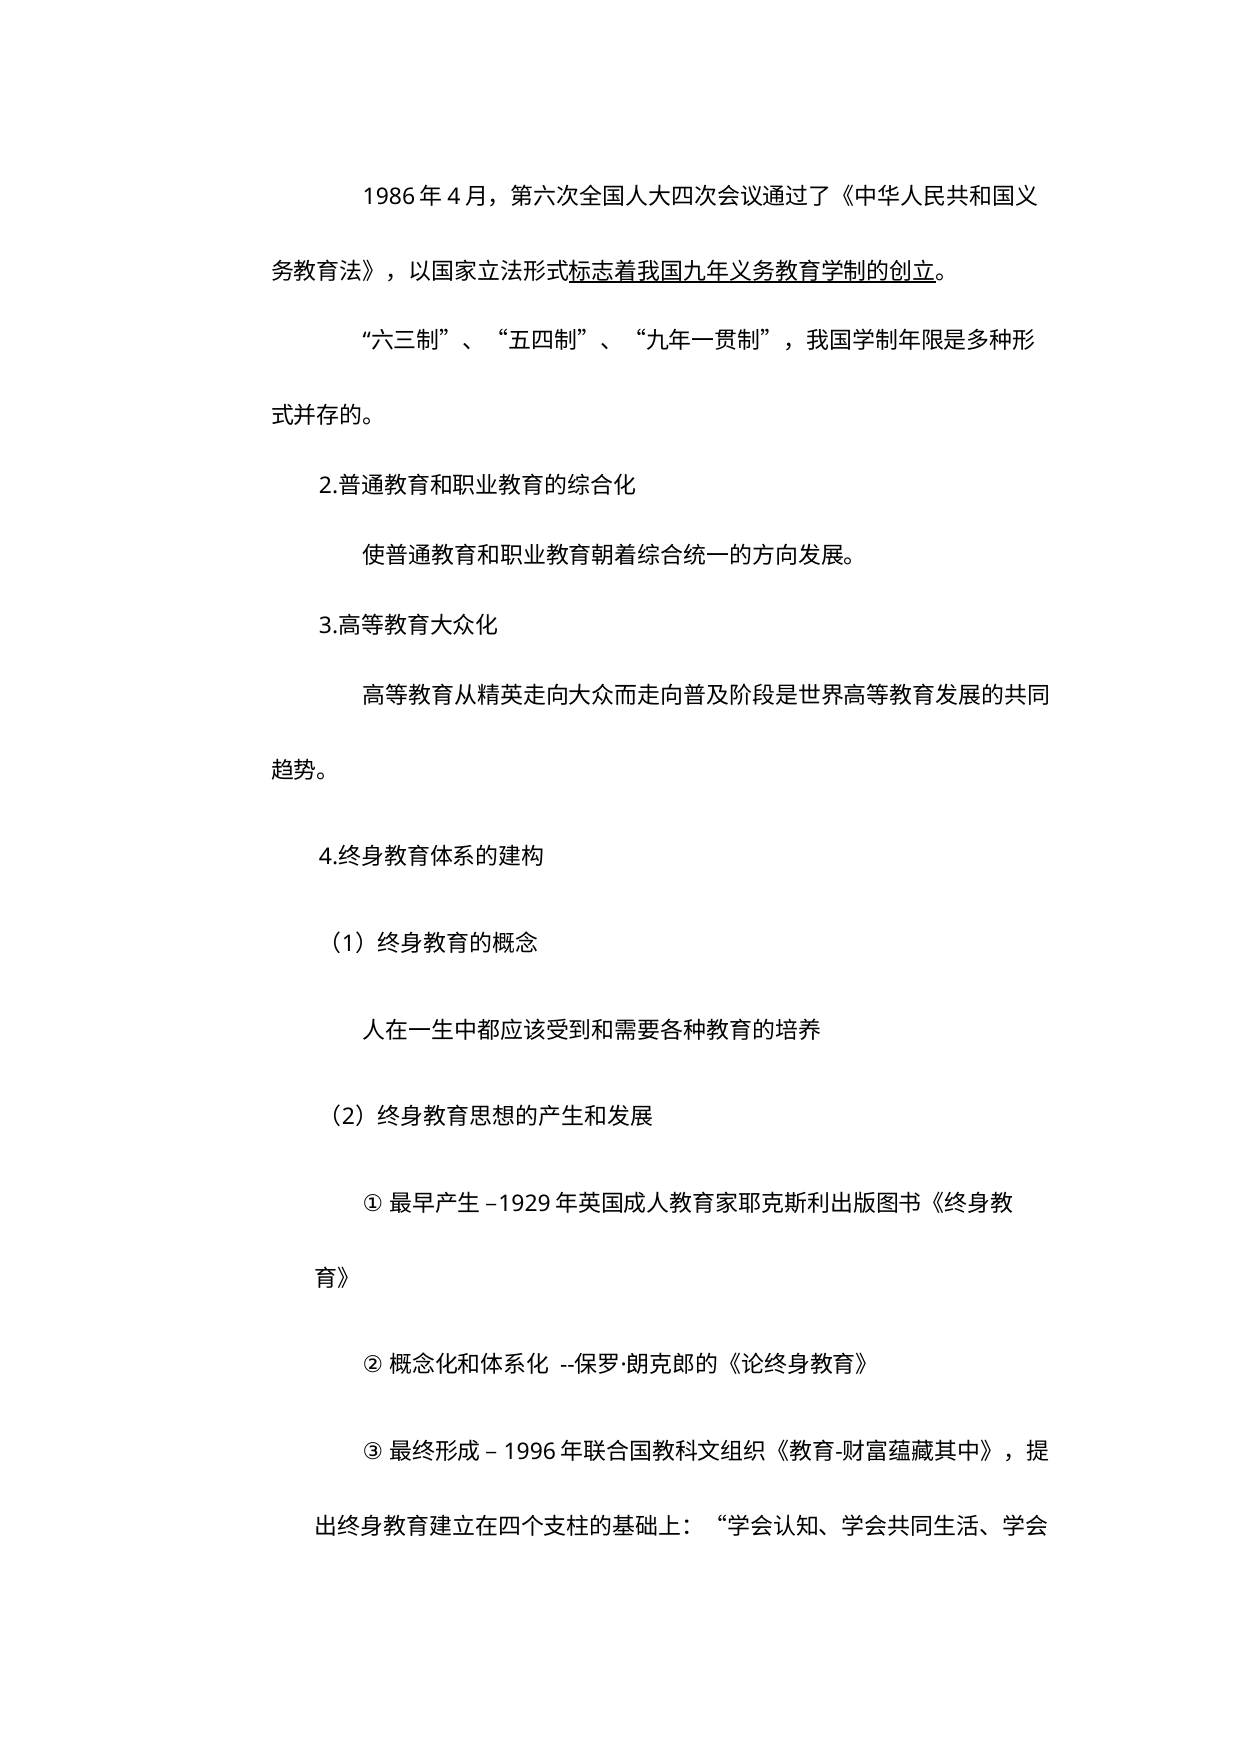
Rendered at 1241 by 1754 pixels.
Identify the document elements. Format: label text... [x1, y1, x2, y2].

text （1）终身教育的概念 [314, 909, 1053, 974]
list 高等教育从精英走向大众而走向普及阶段是世界高等教育发展的共同趋势。 [271, 661, 1053, 801]
list “六三制”、“五四制”、“九年一贯制”，我国学制年限是多种形式并存的。 [271, 307, 1053, 446]
text （2）终身教育思想的产生和发展 [314, 1082, 1053, 1147]
list 1986年4月，第六次全国人大四次会议通过了《中华人民共和国义务教育法》，以国家立法形式标志着我国九年义务教育学制的创立。 [271, 162, 1053, 302]
text ② 概念化和体系化 --保罗·朗克郎的《论终身教育》 [314, 1330, 1053, 1395]
list 2.普通教育和职业教育的综合化 [271, 451, 1053, 516]
list 使普通教育和职业教育朝着综合统一的方向发展。 [271, 521, 1053, 586]
text 人在一生中都应该受到和需要各种教育的培养 [314, 996, 1053, 1061]
text ① 最早产生 –1929年英国成人教育家耶克斯利出版图书《终身教育》 [314, 1169, 1053, 1309]
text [314, 1417, 1053, 1557]
text 4.终身教育体系的建构 [275, 822, 1053, 887]
list 3.高等教育大众化 [271, 591, 1053, 656]
